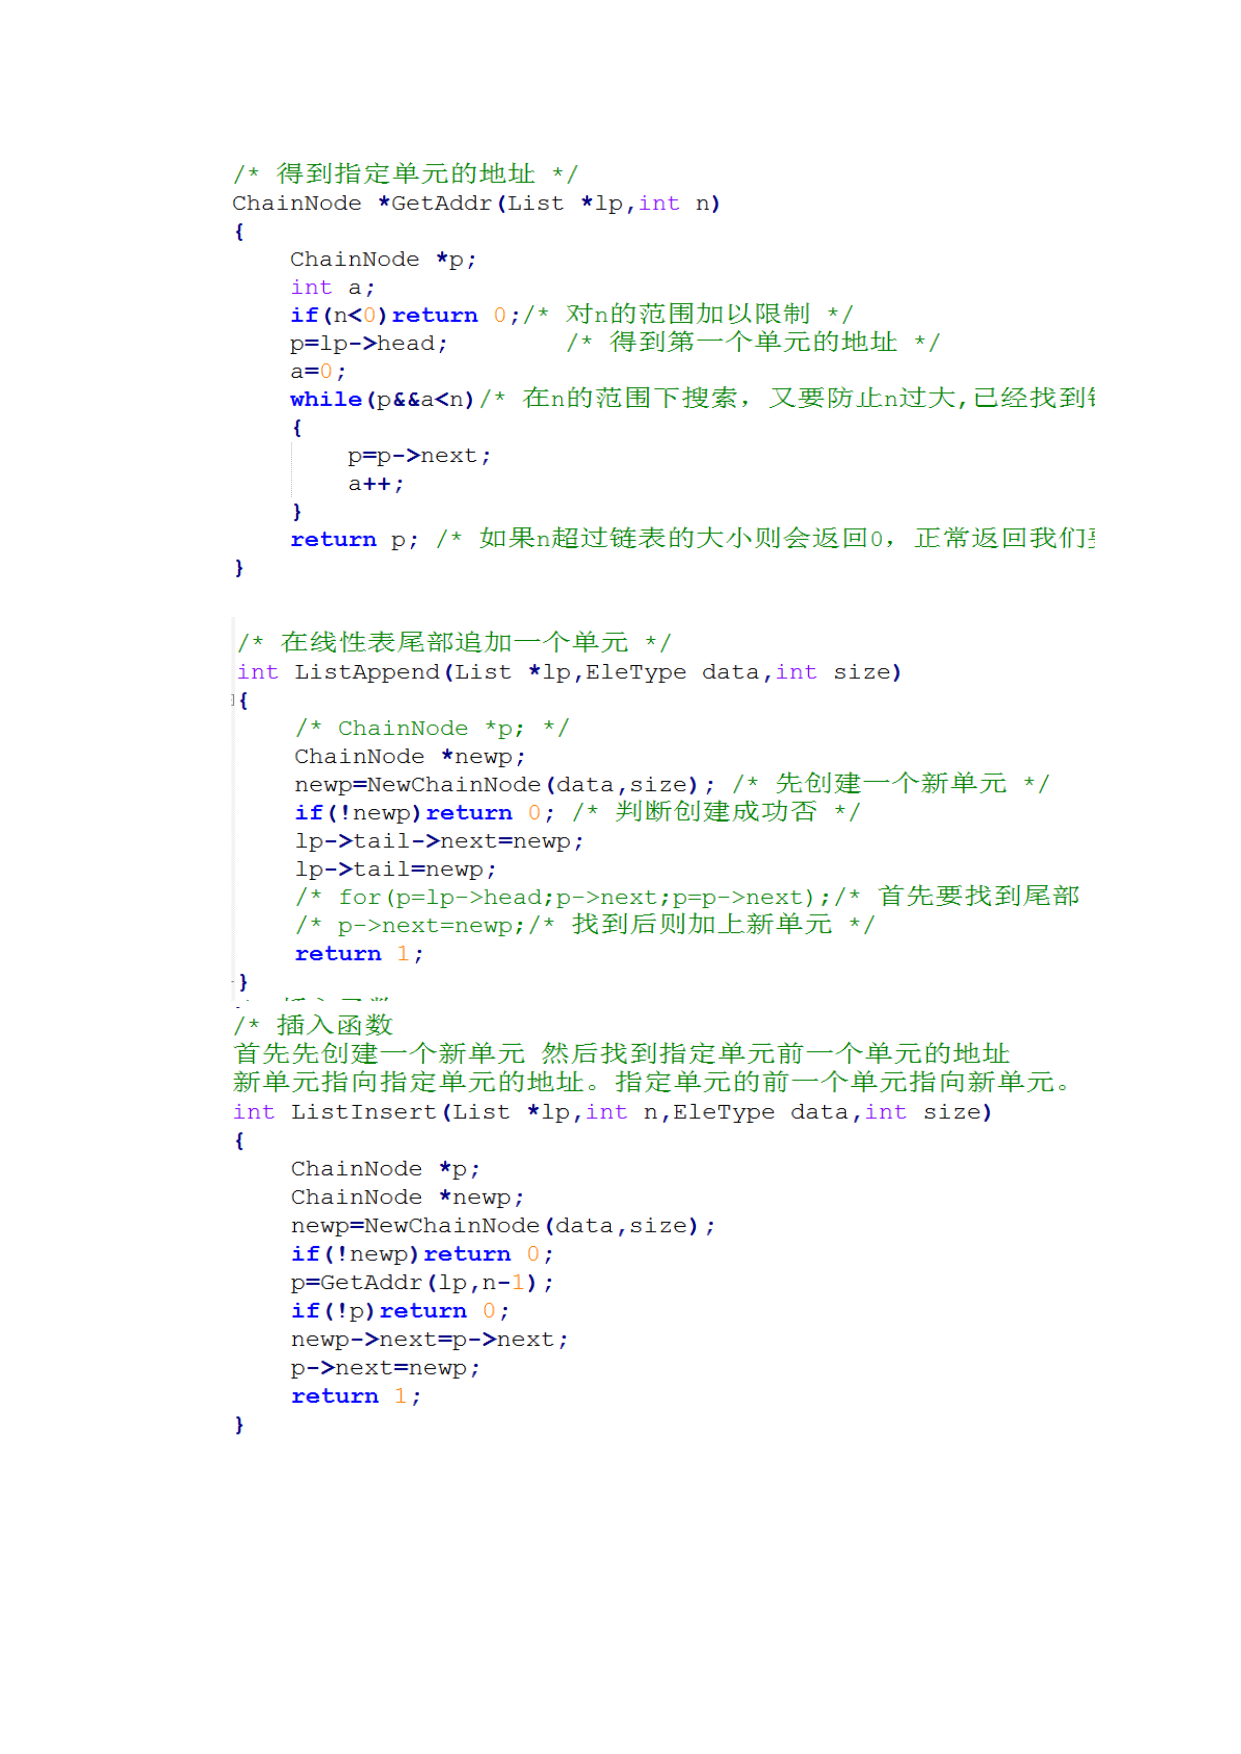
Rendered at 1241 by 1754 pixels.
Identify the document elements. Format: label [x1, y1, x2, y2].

picture [231, 1007, 1097, 1447]
picture [231, 162, 1097, 598]
picture [231, 617, 1097, 1001]
